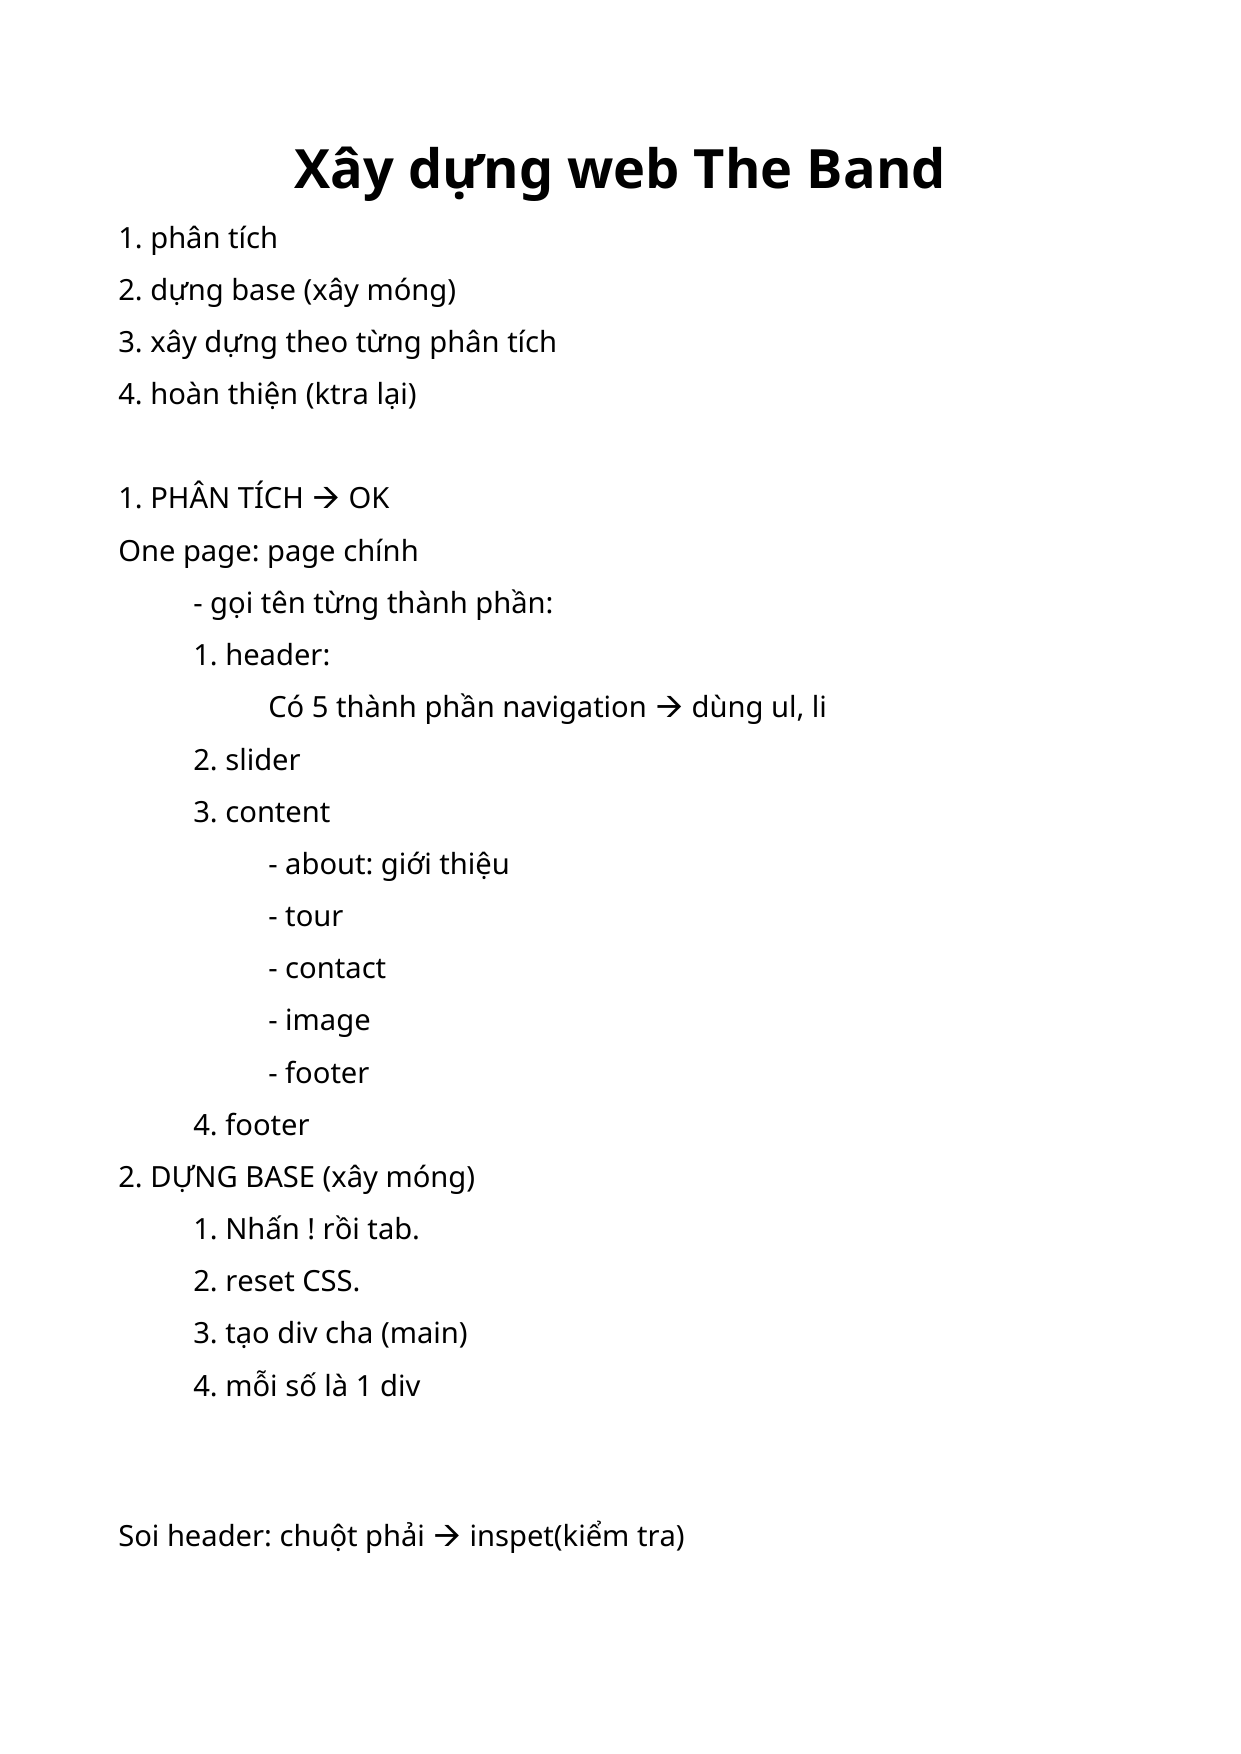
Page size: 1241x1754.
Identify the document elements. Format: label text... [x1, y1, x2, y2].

text - gọi tên từng thành phần: [118, 582, 1122, 622]
text 2. dựng base (xây móng) [118, 269, 1122, 309]
text 2. DỰNG BASE (xây móng) [118, 1156, 1122, 1196]
text 3. tạo div cha (main) [118, 1313, 1122, 1352]
text - image [118, 1000, 1122, 1039]
text Có 5 thành phần navigation dùng ul, li [118, 687, 1122, 726]
text 1. PHÂN TÍCH OK [118, 478, 1122, 517]
text Soi header: chuột phải inspet(kiểm tra) [118, 1515, 1122, 1555]
text 4. hoàn thiện (ktra lại) [118, 373, 1122, 413]
text 3. content [118, 791, 1122, 831]
text 1. phân tích [118, 217, 1122, 257]
text 2. slider [118, 739, 1122, 778]
text 4. mỗi số là 1 div [118, 1365, 1122, 1405]
text - about: giới thiệu [118, 843, 1122, 883]
text 4. footer [118, 1104, 1122, 1144]
text - footer [118, 1052, 1122, 1092]
text 1. header: [118, 634, 1122, 674]
text - tour [118, 895, 1122, 935]
text One page: page chính [118, 530, 1122, 570]
text 3. xây dựng theo từng phân tích [118, 321, 1122, 361]
text - contact [118, 947, 1122, 987]
text Xây dựng web The Band [118, 131, 1122, 204]
text 1. Nhấn ! rồi tab. [118, 1208, 1122, 1248]
text 2. reset CSS. [118, 1261, 1122, 1300]
